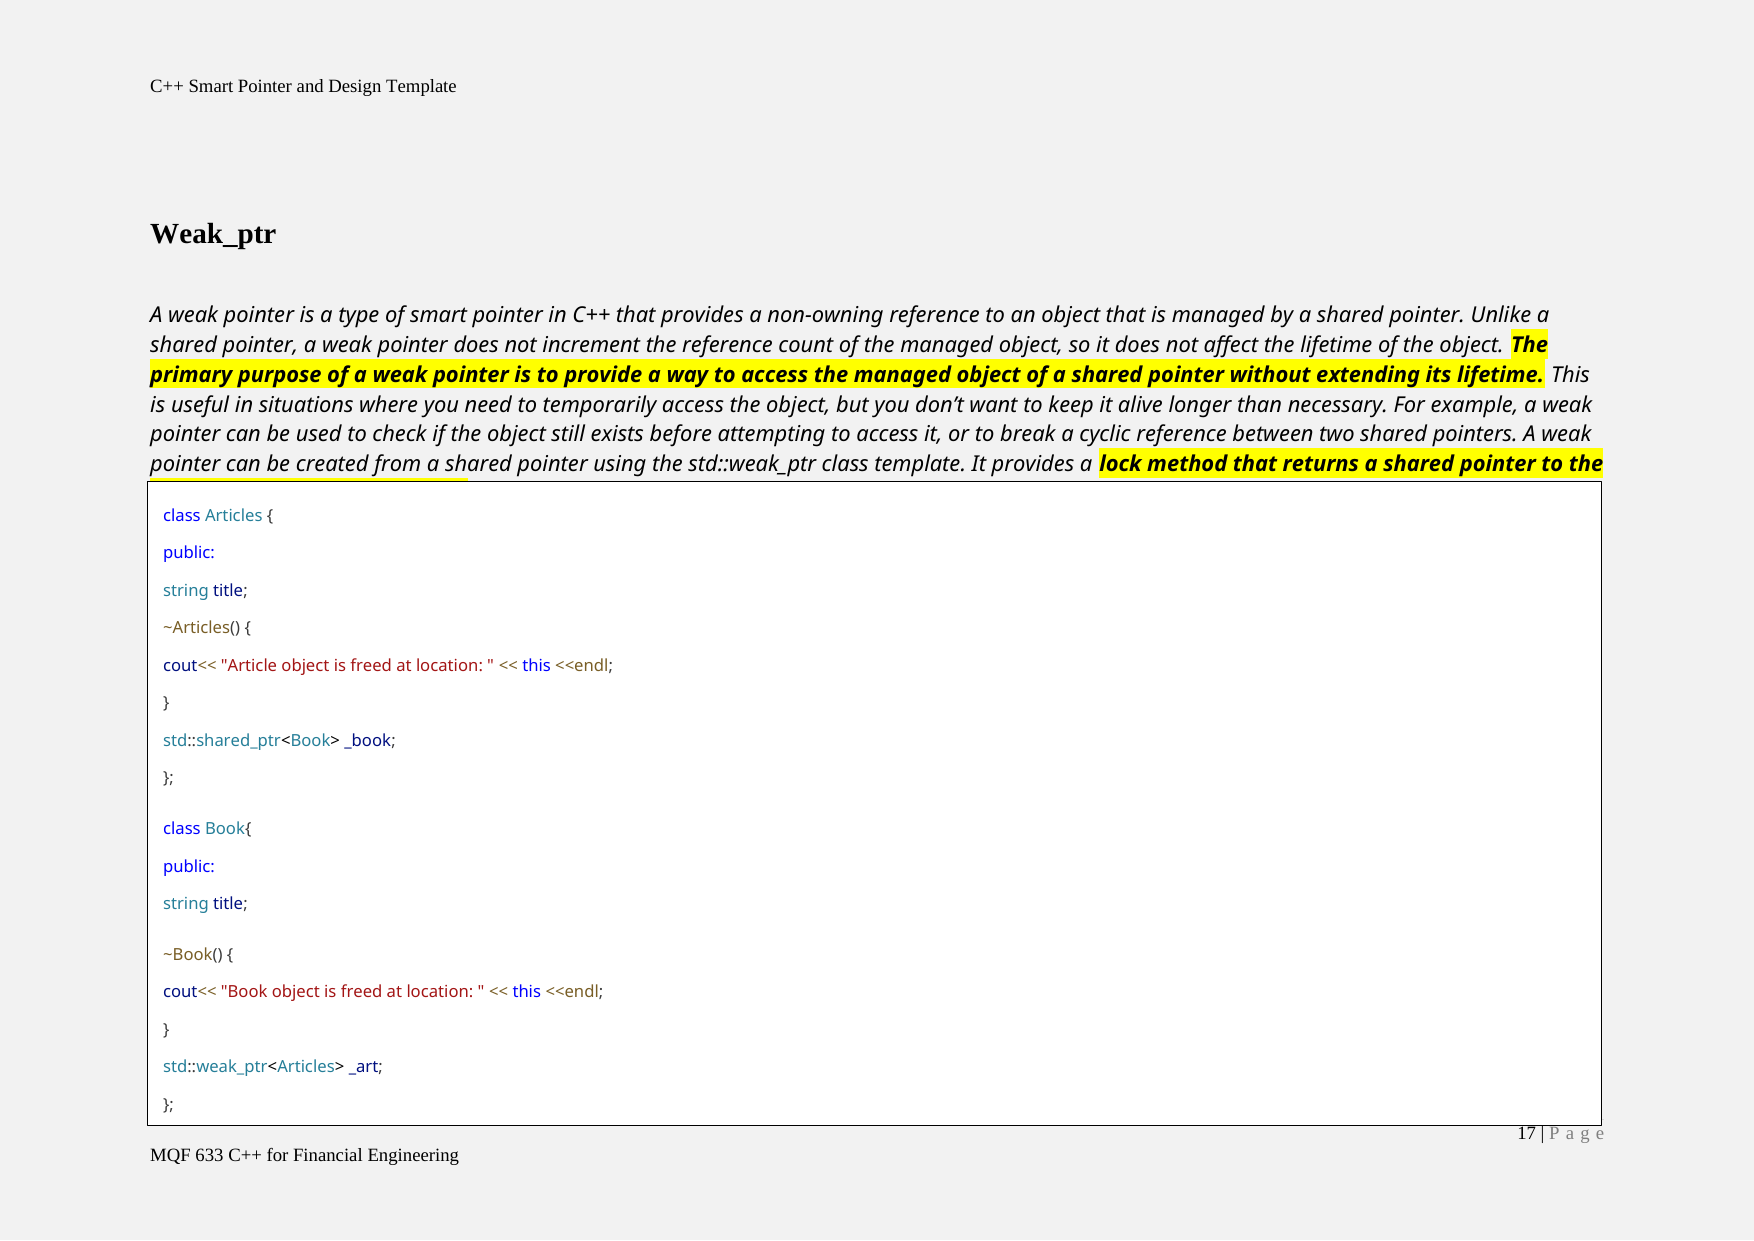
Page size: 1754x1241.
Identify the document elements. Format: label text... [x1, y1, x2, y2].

text A weak pointer is a type of smart pointer in C++ that provides a non-owning reference to an object that is managed by a shared pointer. Unlike a shared pointer, a weak pointer does not increment the reference count of the managed object, so it does not affect the lifetime of the object. The primary purpose of a weak pointer is to provide a way to access the managed object of a shared pointer without extending its lifetime. This is useful in situations where you need to temporarily access the object, but you don’t want to keep it alive longer than necessary. For example, a weak pointer can be used to check if the object still exists before attempting to access it, or to break a cyclic reference between two shared pointers. A weak pointer can be created from a shared pointer using the std::weak_ptr class template. It provides a lock method that returns a shared pointer to the managed object if it still exists, or an empty shared pointer if the object has been deleted. The expired method can be used to check if the managed object has been deleted. [150, 299, 1604, 537]
subtitle Weak_ptr [150, 217, 1604, 250]
